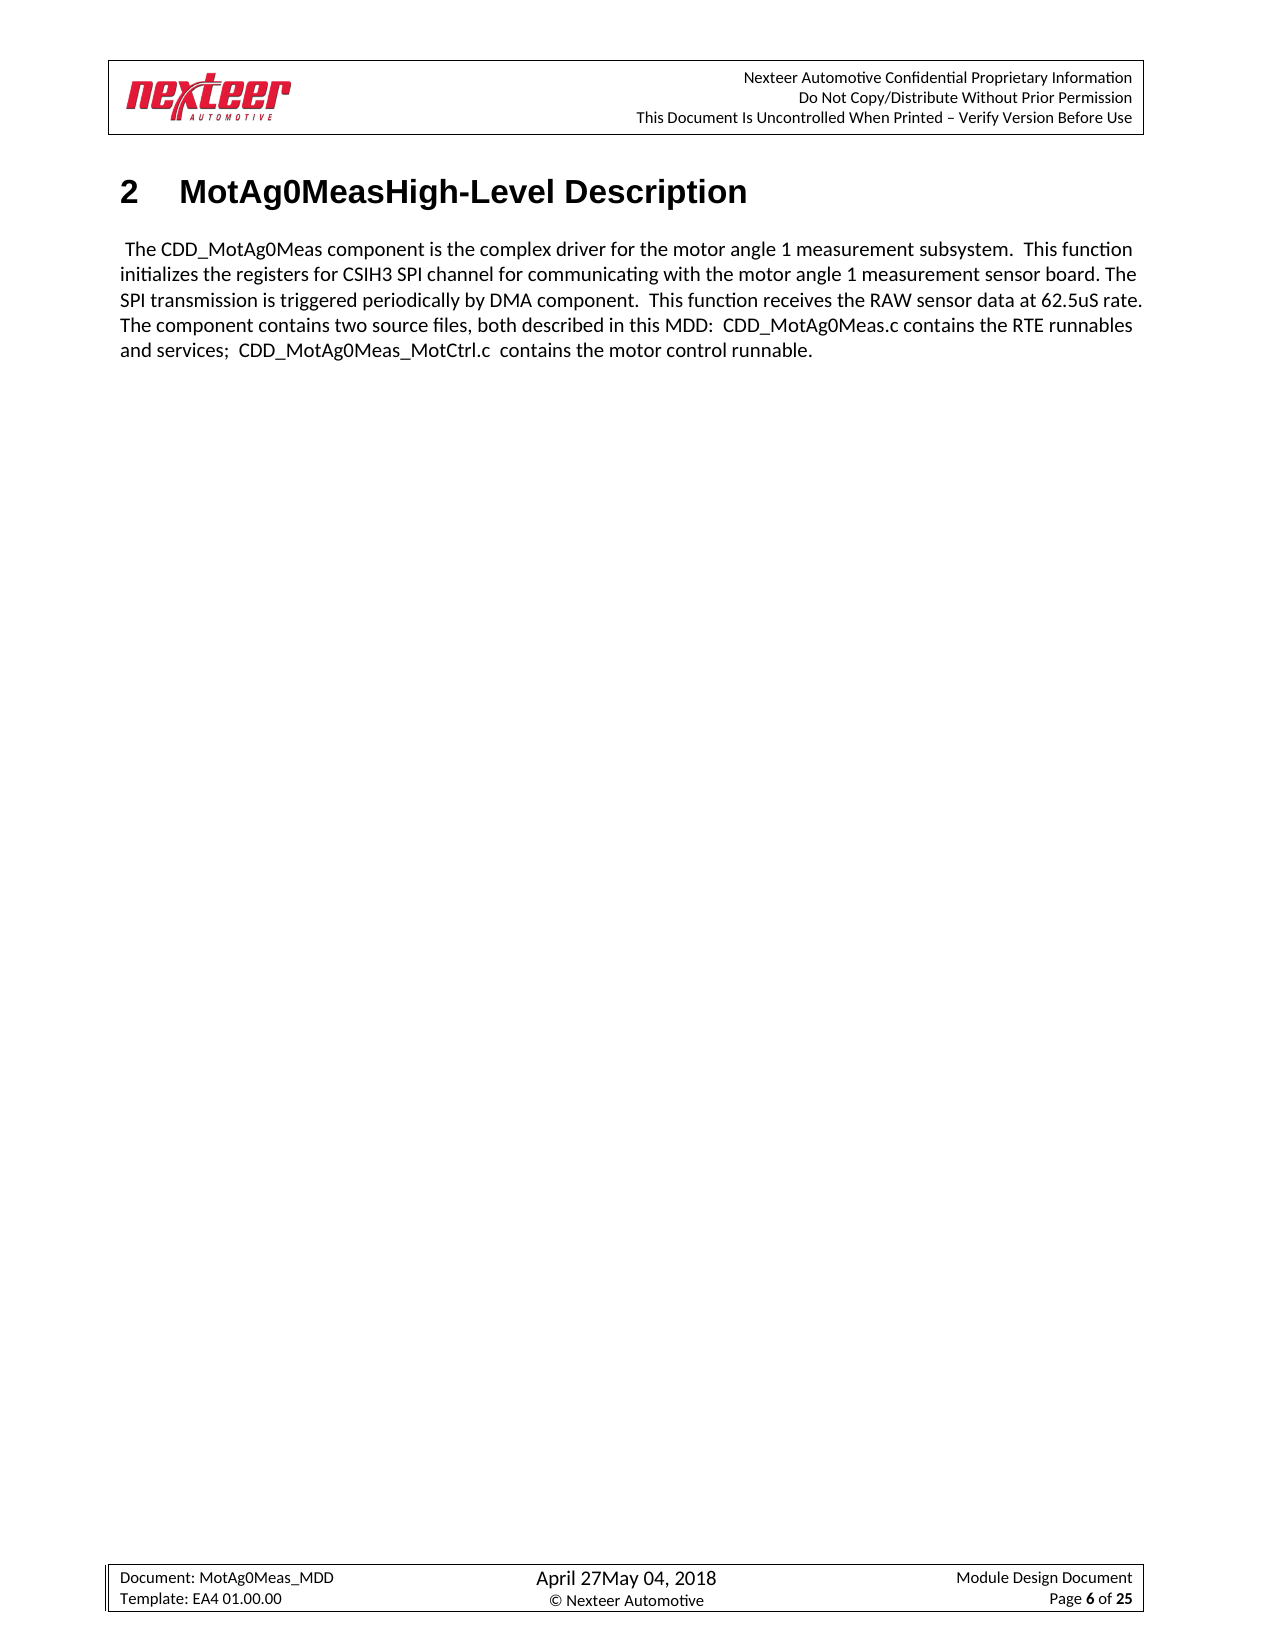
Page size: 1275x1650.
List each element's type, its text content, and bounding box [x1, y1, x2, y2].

subtitle MotAg0MeasHigh-Level Description [120, 173, 1155, 211]
picture [120, 61, 296, 134]
text The CDD_MotAg0Meas component is the complex driver for the motor angle 1 measurement subsystem. This function initializes the registers for CSIH3 SPI channel for communicating with the motor angle 1 measurement sensor board. The SPI transmission is triggered periodically by DMA component. This function receives the RAW sensor data at 62.5uS rate. The component contains two source files, both described in this MDD: CDD_MotAg0Meas.c contains the RTE runnables and services; CDD_MotAg0Meas_MotCtrl.c contains the motor control runnable. [120, 236, 1155, 363]
